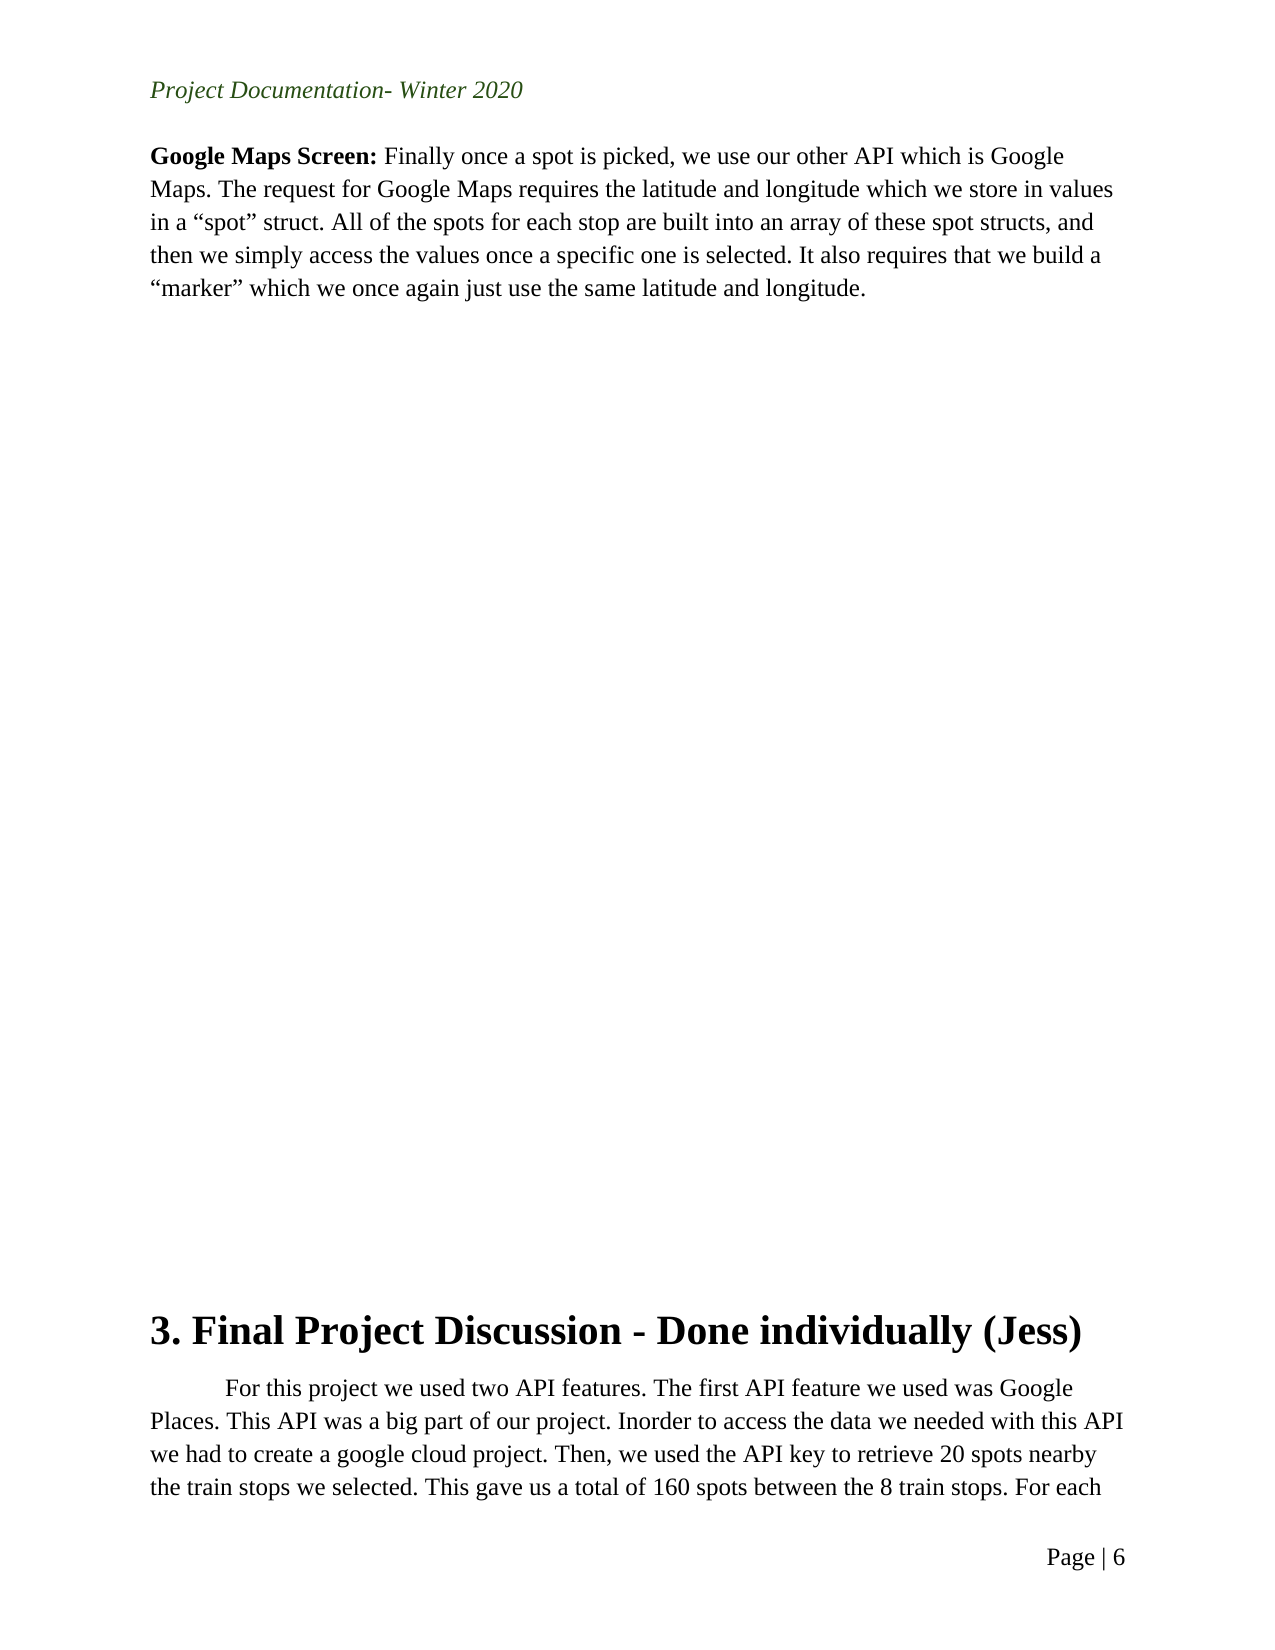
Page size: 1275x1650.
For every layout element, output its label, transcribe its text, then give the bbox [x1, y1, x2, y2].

subtitle 3. Final Project Discussion - Done individually (Jess) [150, 1305, 1125, 1353]
text Google Maps Screen: Finally once a spot is picked, we use our other API which is Google Maps. The request for Google Maps requires the latitude and longitude which we store in values in a “spot” struct. All of the spots for each stop are built into an array of these spot structs, and then we simply access the values once a specific one is selected. It also requires that we build a “marker” which we once again just use the same latitude and longitude. [150, 141, 1125, 302]
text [150, 1373, 1125, 1501]
